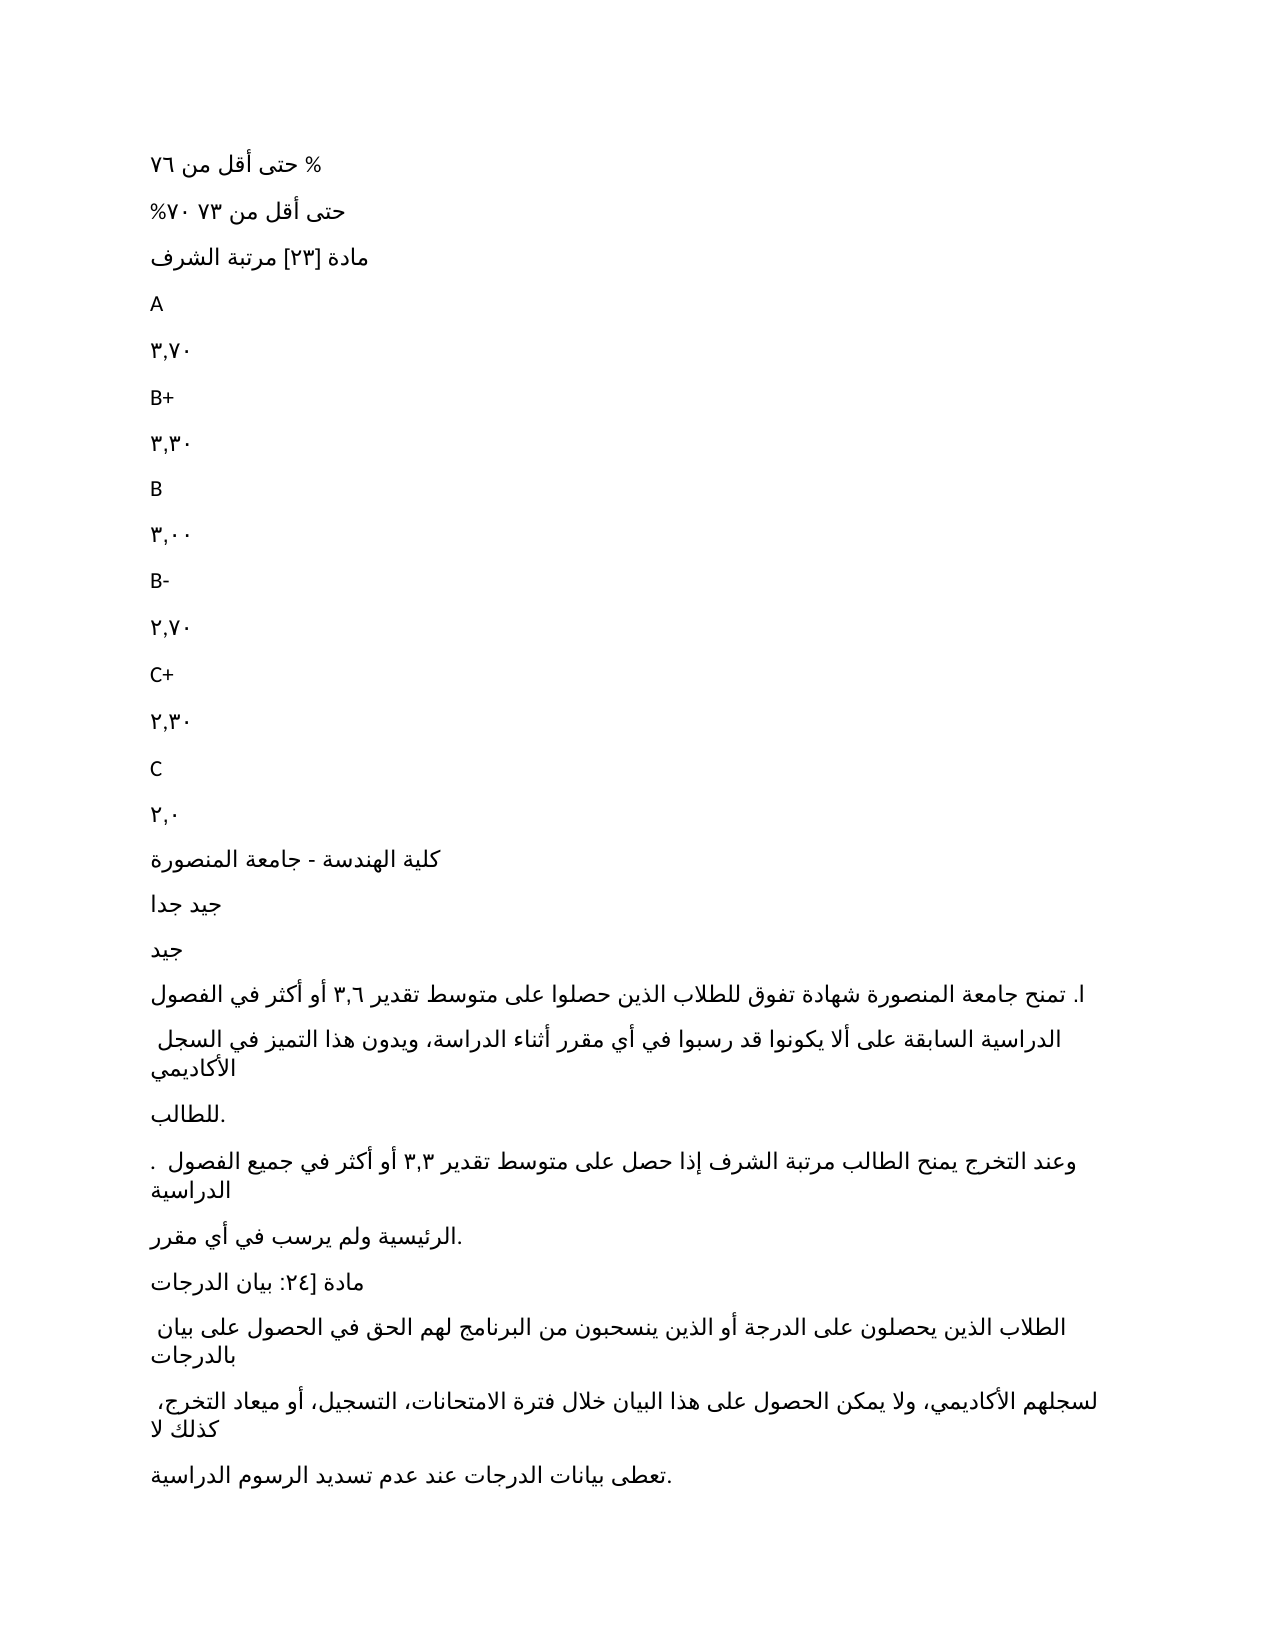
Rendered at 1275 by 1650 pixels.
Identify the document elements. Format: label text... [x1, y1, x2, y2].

text للطالب. [150, 1100, 1125, 1128]
text B [150, 474, 1125, 503]
text C [150, 754, 1125, 782]
text حتى أقل من ٧٦ % [150, 150, 1125, 178]
text ٣,٠٠ [150, 521, 1125, 548]
text ٢,٠ [150, 801, 1125, 827]
text %۷۰ حتى أقل من ۷۳ [150, 197, 1125, 225]
text تعطى بيانات الدرجات عند عدم تسديد الرسوم الدراسية. [150, 1461, 1125, 1489]
text الرئيسية ولم يرسب في أي مقرر. [150, 1222, 1125, 1250]
text B+ [150, 383, 1125, 411]
text مادة [٢٤: بيان الدرجات [150, 1269, 1125, 1295]
text مادة [۲۳] مرتبة الشرف [150, 244, 1125, 270]
text ۳,۷۰ [150, 336, 1125, 364]
text جيد جدا [150, 891, 1125, 917]
text B- [150, 567, 1125, 594]
text C+ [150, 660, 1125, 688]
text A [150, 289, 1125, 317]
text الطلاب الذين يحصلون على الدرجة أو الذين ينسحبون من البرنامج لهم الحق في الحصول على بيان بالدرجات [150, 1314, 1125, 1369]
text لسجلهم الأكاديمي، ولا يمكن الحصول على هذا البيان خلال فترة الامتحانات، التسجيل، أو ميعاد التخرج، كذلك لا [150, 1388, 1125, 1442]
text الدراسية السابقة على ألا يكونوا قد رسبوا في أي مقرر أثناء الدراسة، ويدون هذا التميز في السجل الأكاديمي [150, 1026, 1125, 1081]
text ا. تمنح جامعة المنصورة شهادة تفوق للطلاب الذين حصلوا على متوسط تقدير ٣,٦ أو أكثر في الفصول [150, 981, 1125, 1008]
text ۲,۷۰ [150, 613, 1125, 641]
text جيد [150, 936, 1125, 963]
text ٣,٣٠ [150, 429, 1125, 456]
text ۲,۳۰ [150, 707, 1125, 735]
text كلية الهندسة - جامعة المنصورة [150, 846, 1125, 872]
text . وعند التخرج يمنح الطالب مرتبة الشرف إذا حصل على متوسط تقدير ٣,٣ أو أكثر في جميع الفصول الدراسية [150, 1147, 1125, 1203]
